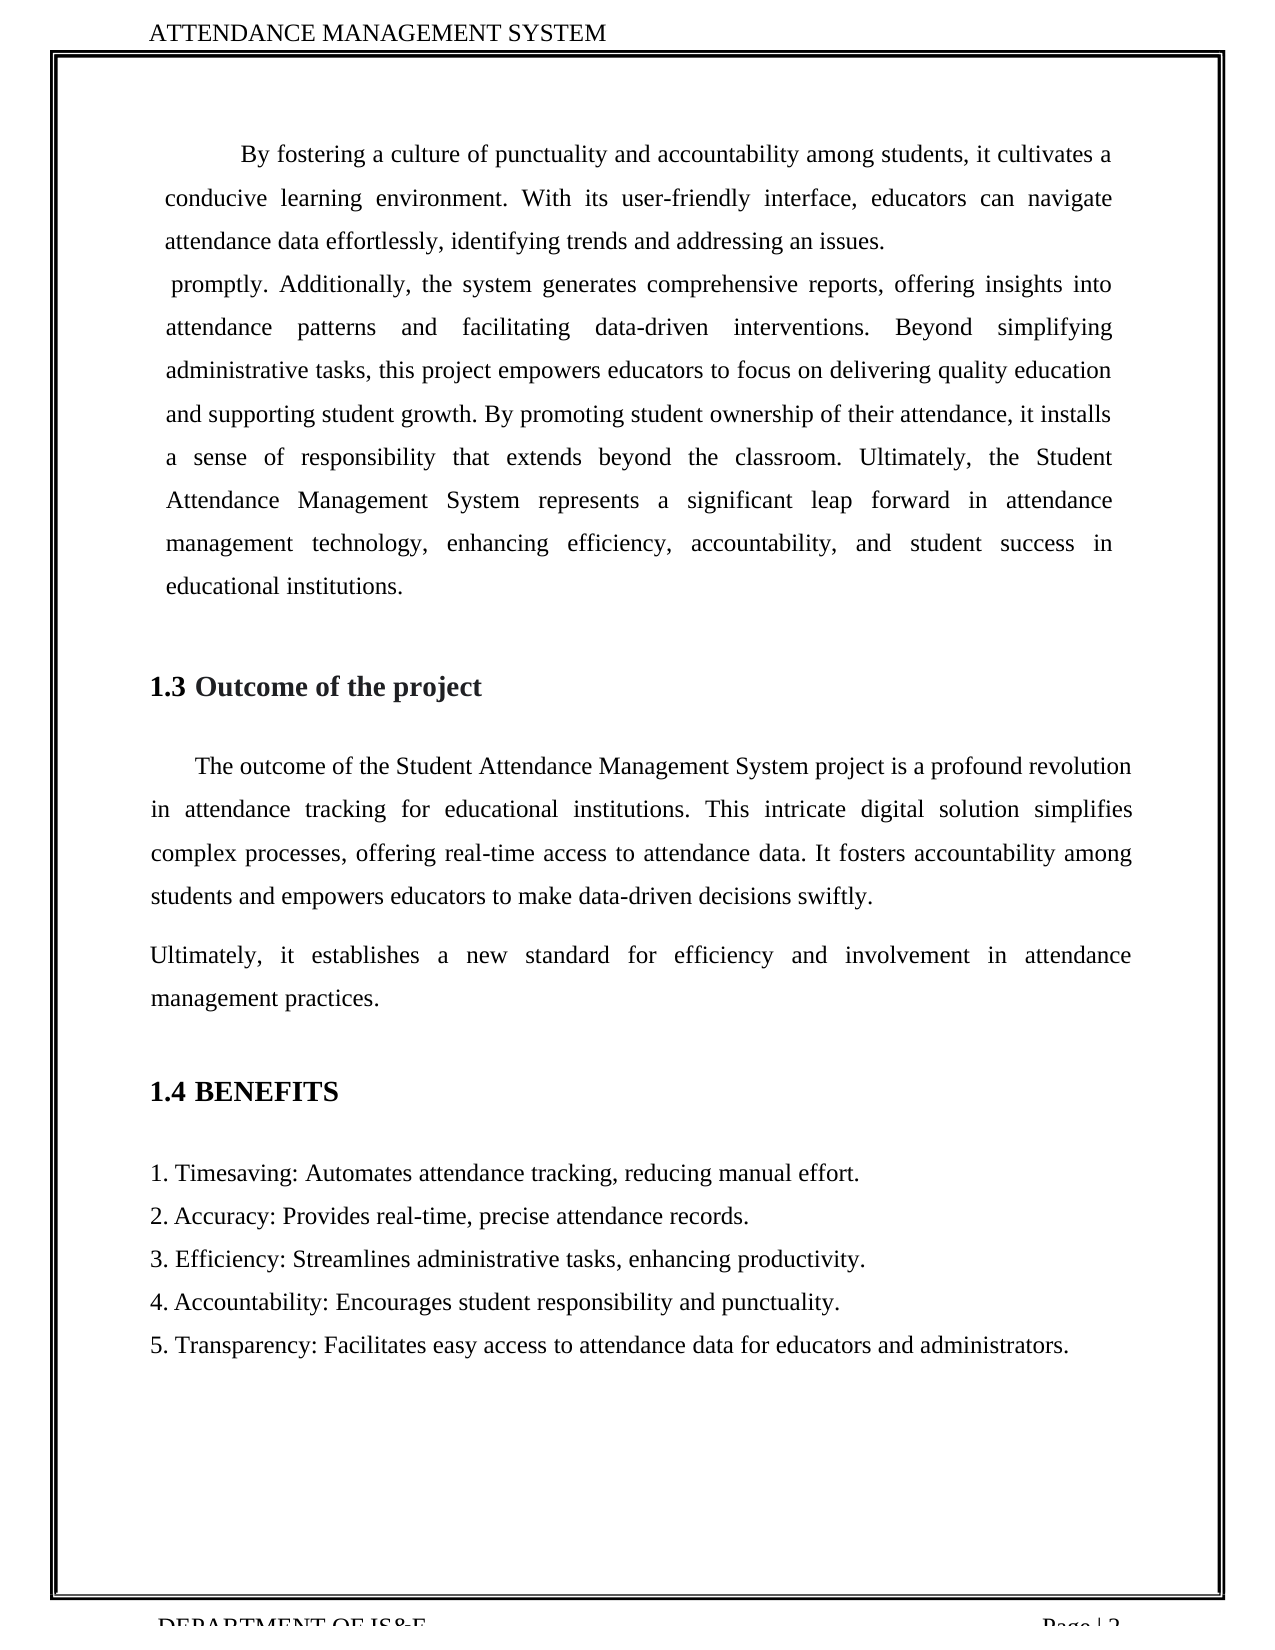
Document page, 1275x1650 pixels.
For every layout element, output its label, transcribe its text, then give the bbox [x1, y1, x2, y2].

list Outcome of the project [149, 669, 1152, 703]
subtitle BENEFITS [149, 1074, 1152, 1107]
list Transparency: Facilitates easy access to attendance data for educators and administrators. [150, 1331, 1152, 1359]
text Ultimately, it establishes a new standard for efficiency and involvement in attendance management practices. [149, 940, 1132, 1012]
text promptly. Additionally, the system generates comprehensive reports, offering insights into attendance patterns and facilitating data-driven interventions. Beyond simplifying administrative tasks, this project empowers educators to focus on delivering quality education and supporting student growth. By promoting student ownership of their attendance, it installs a sense of responsibility that extends beyond the classroom. Ultimately, the Student Attendance Management System represents a significant leap forward in attendance management technology, enhancing efficiency, accountability, and student success in educational institutions. [166, 269, 1113, 600]
text The outcome of the Student Attendance Management System project is a profound revolution in attendance tracking for educational institutions. This intricate digital solution simplifies complex processes, offering real-time access to attendance data. It fosters accountability among students and empowers educators to make data-driven decisions swiftly. [151, 751, 1133, 909]
text By fostering a culture of punctuality and accountability among students, it cultivates a conducive learning environment. With its user-friendly interface, educators can navigate attendance data effortlessly, identifying trends and addressing an issues. [164, 139, 1112, 254]
list Timesaving: Automates attendance tracking, reducing manual effort. [150, 1158, 1152, 1187]
list Accountability: Encourages student responsibility and punctuality. [150, 1287, 1152, 1316]
list Accuracy: Provides real-time, precise attendance records. [150, 1201, 1152, 1230]
list Efficiency: Streamlines administrative tasks, enhancing productivity. [150, 1244, 1152, 1273]
